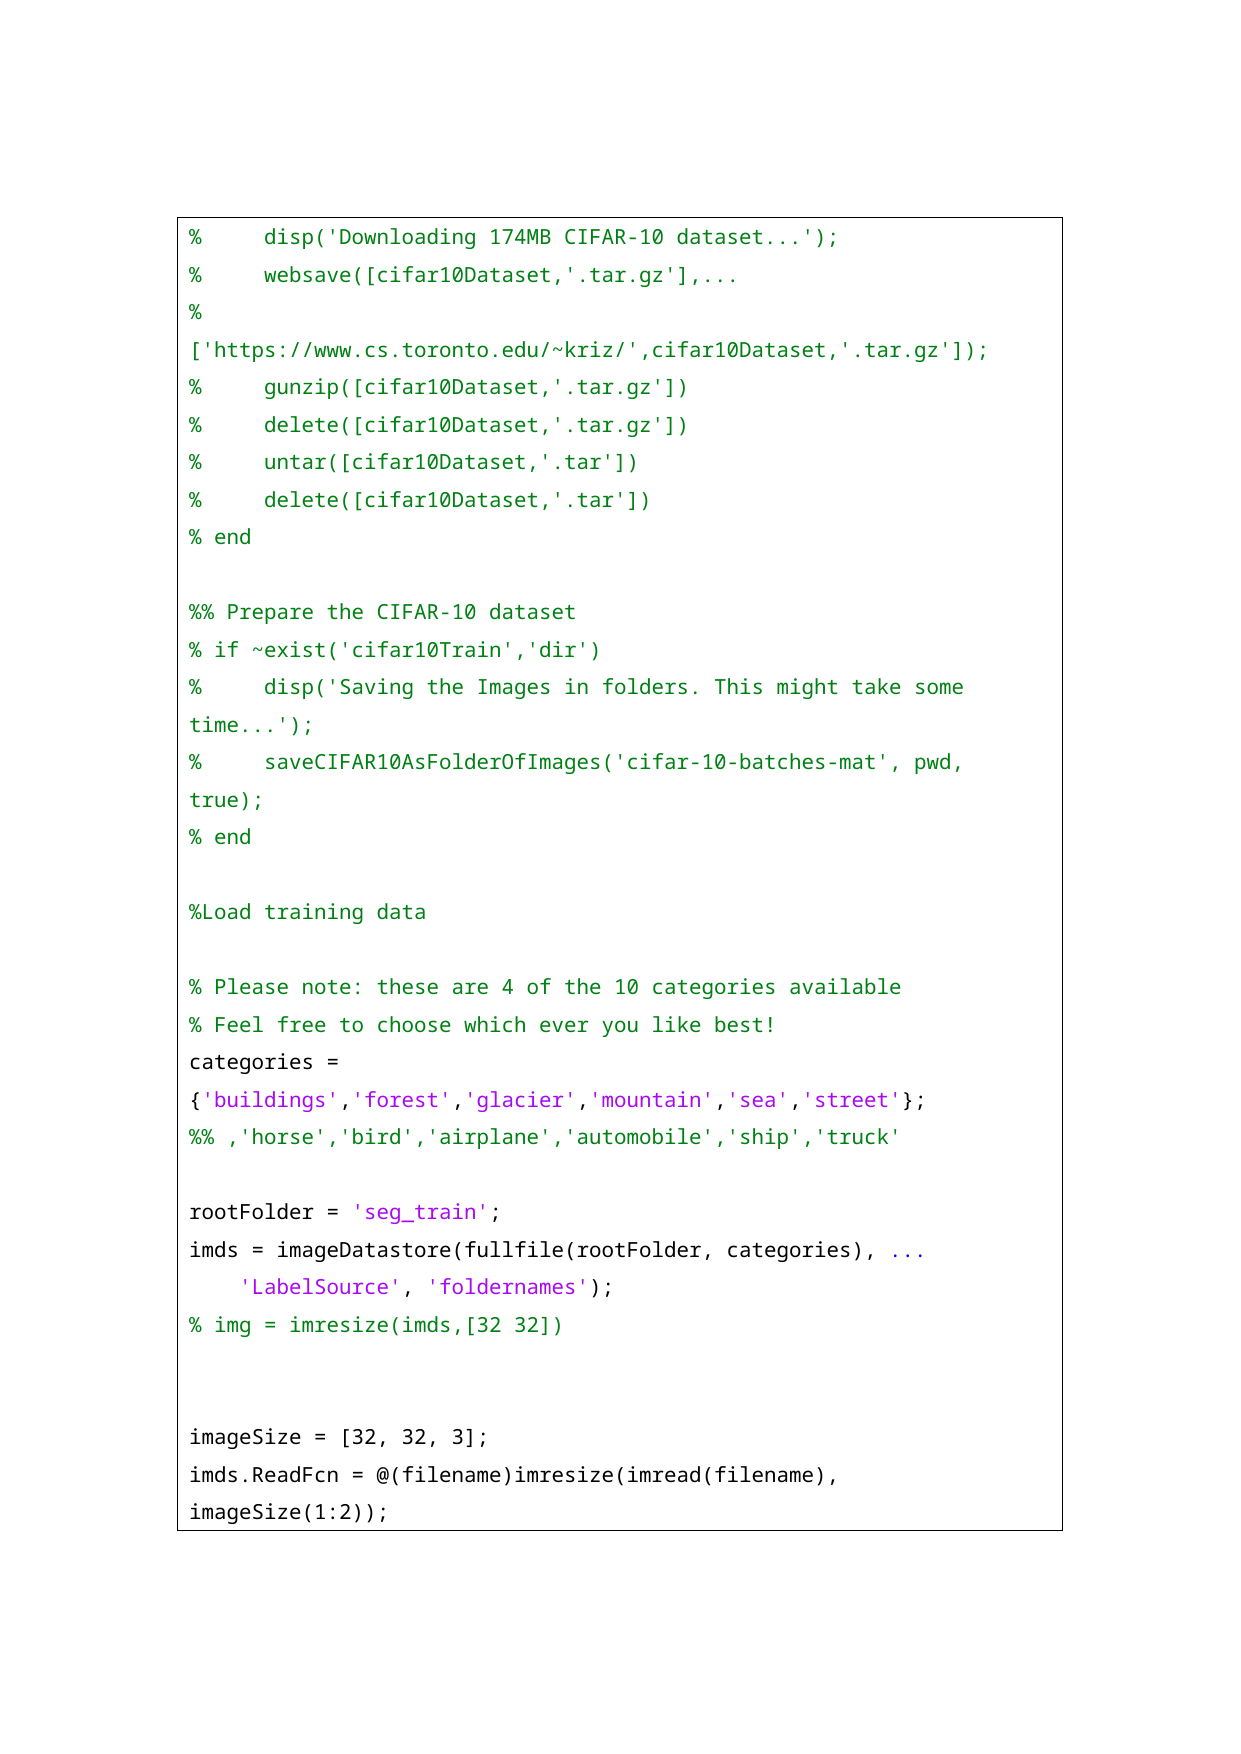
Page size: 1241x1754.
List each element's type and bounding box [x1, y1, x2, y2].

table_header [178, 218, 1062, 1530]
